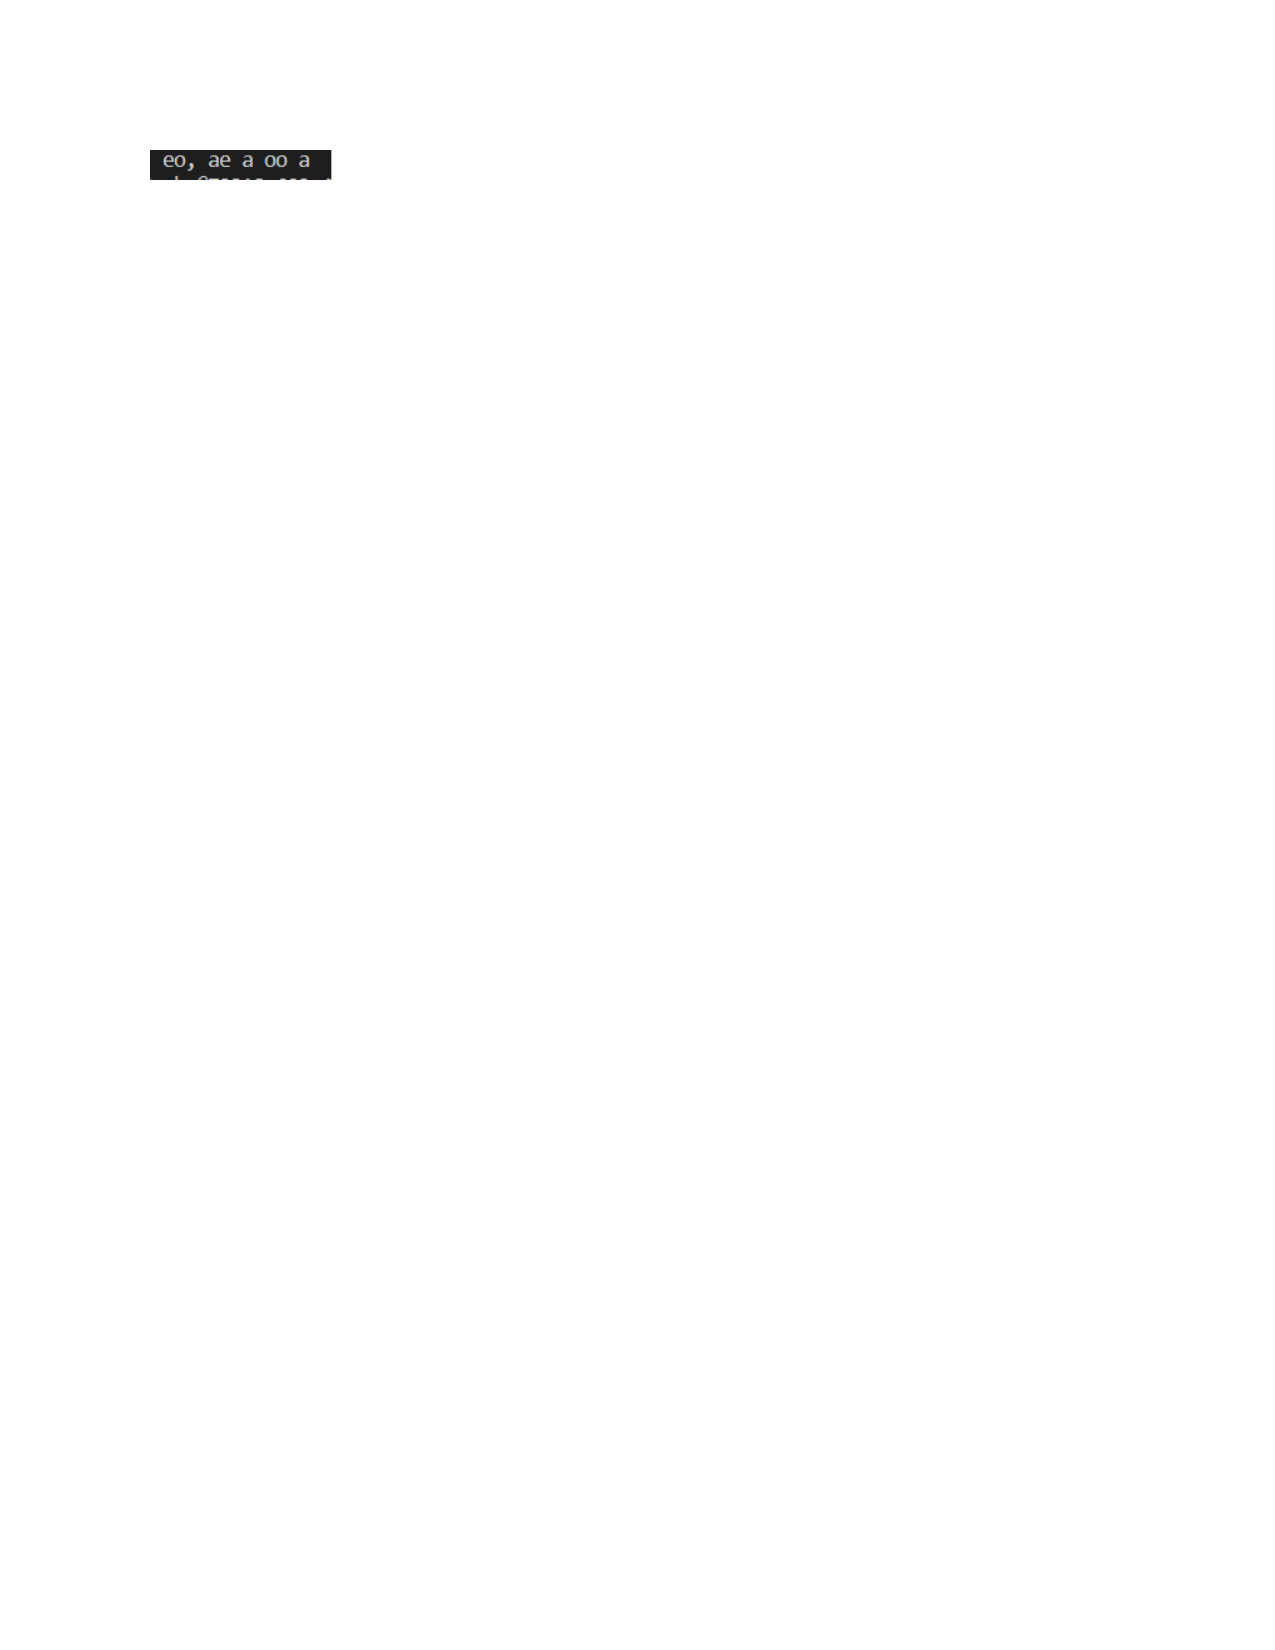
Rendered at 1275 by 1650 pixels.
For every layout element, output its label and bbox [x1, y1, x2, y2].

picture [150, 150, 332, 180]
